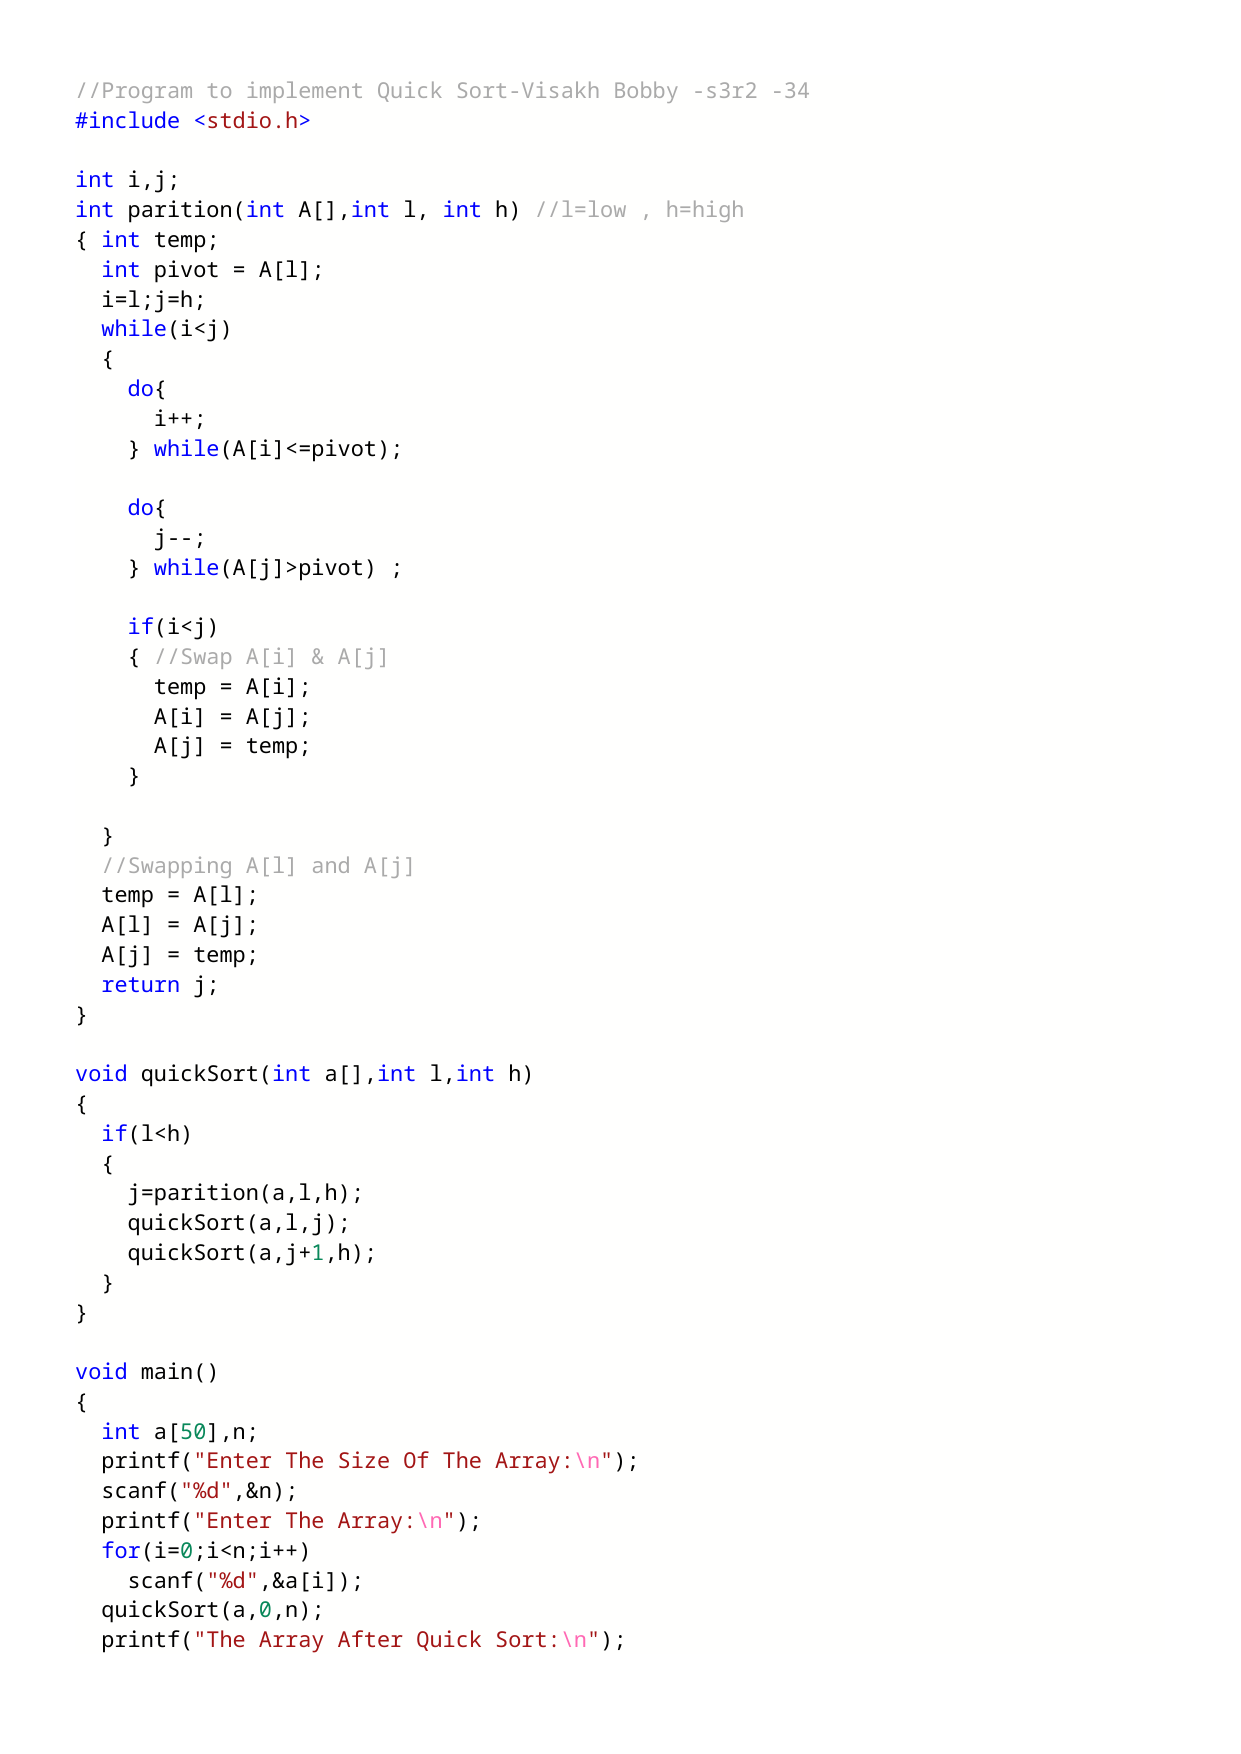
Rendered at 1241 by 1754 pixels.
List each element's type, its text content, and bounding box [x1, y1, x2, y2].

text { [75, 343, 1165, 373]
text A[i] = A[j]; [75, 701, 1165, 730]
text while(i<j) [75, 313, 1165, 343]
text int i,j; [75, 164, 1165, 194]
text quickSort(a,j+1,h); [75, 1237, 1165, 1267]
text } while(A[j]>pivot) ; [75, 552, 1165, 581]
text printf("Enter The Size Of The Array:\n"); [75, 1445, 1165, 1475]
text //Program to implement Quick Sort-Visakh Bobby -s3r2 -34 [75, 75, 1165, 105]
text } [75, 1296, 1165, 1326]
text return j; [75, 969, 1165, 998]
text scanf("%d",&a[i]); [75, 1564, 1165, 1594]
text temp = A[l]; [75, 879, 1165, 909]
text j=parition(a,l,h); [75, 1177, 1165, 1207]
text A[j] = temp; [75, 939, 1165, 969]
text int parition(int A[],int l, int h) //l=low , h=high [75, 194, 1165, 224]
text scanf("%d",&n); [75, 1475, 1165, 1505]
text quickSort(a,l,j); [75, 1207, 1165, 1237]
text void quickSort(int a[],int l,int h) [75, 1058, 1165, 1088]
text do{ [75, 373, 1165, 403]
text for(i=0;i<n;i++) [75, 1535, 1165, 1564]
text } [75, 1267, 1165, 1296]
text } [75, 820, 1165, 849]
text { //Swap A[i] & A[j] [75, 641, 1165, 671]
text { [75, 1147, 1165, 1177]
text //Swapping A[l] and A[j] [75, 849, 1165, 879]
text i++; [75, 403, 1165, 432]
text int a[50],n; [75, 1416, 1165, 1445]
text j--; [75, 522, 1165, 552]
text } [75, 998, 1165, 1028]
text } [75, 760, 1165, 790]
text printf("Enter The Array:\n"); [75, 1505, 1165, 1535]
text #include <stdio.h> [75, 105, 1165, 134]
text A[j] = temp; [75, 730, 1165, 760]
text if(l<h) [75, 1118, 1165, 1147]
text i=l;j=h; [75, 283, 1165, 313]
text } while(A[i]<=pivot); [75, 432, 1165, 462]
text do{ [75, 492, 1165, 522]
text int pivot = A[l]; [75, 254, 1165, 283]
text { int temp; [75, 224, 1165, 254]
text { [75, 1386, 1165, 1416]
text A[l] = A[j]; [75, 909, 1165, 939]
text temp = A[i]; [75, 671, 1165, 701]
text void main() [75, 1356, 1165, 1386]
text { [75, 1088, 1165, 1118]
text quickSort(a,0,n); [75, 1594, 1165, 1624]
text if(i<j) [75, 611, 1165, 641]
text printf("The Array After Quick Sort:\n"); [75, 1624, 1165, 1654]
